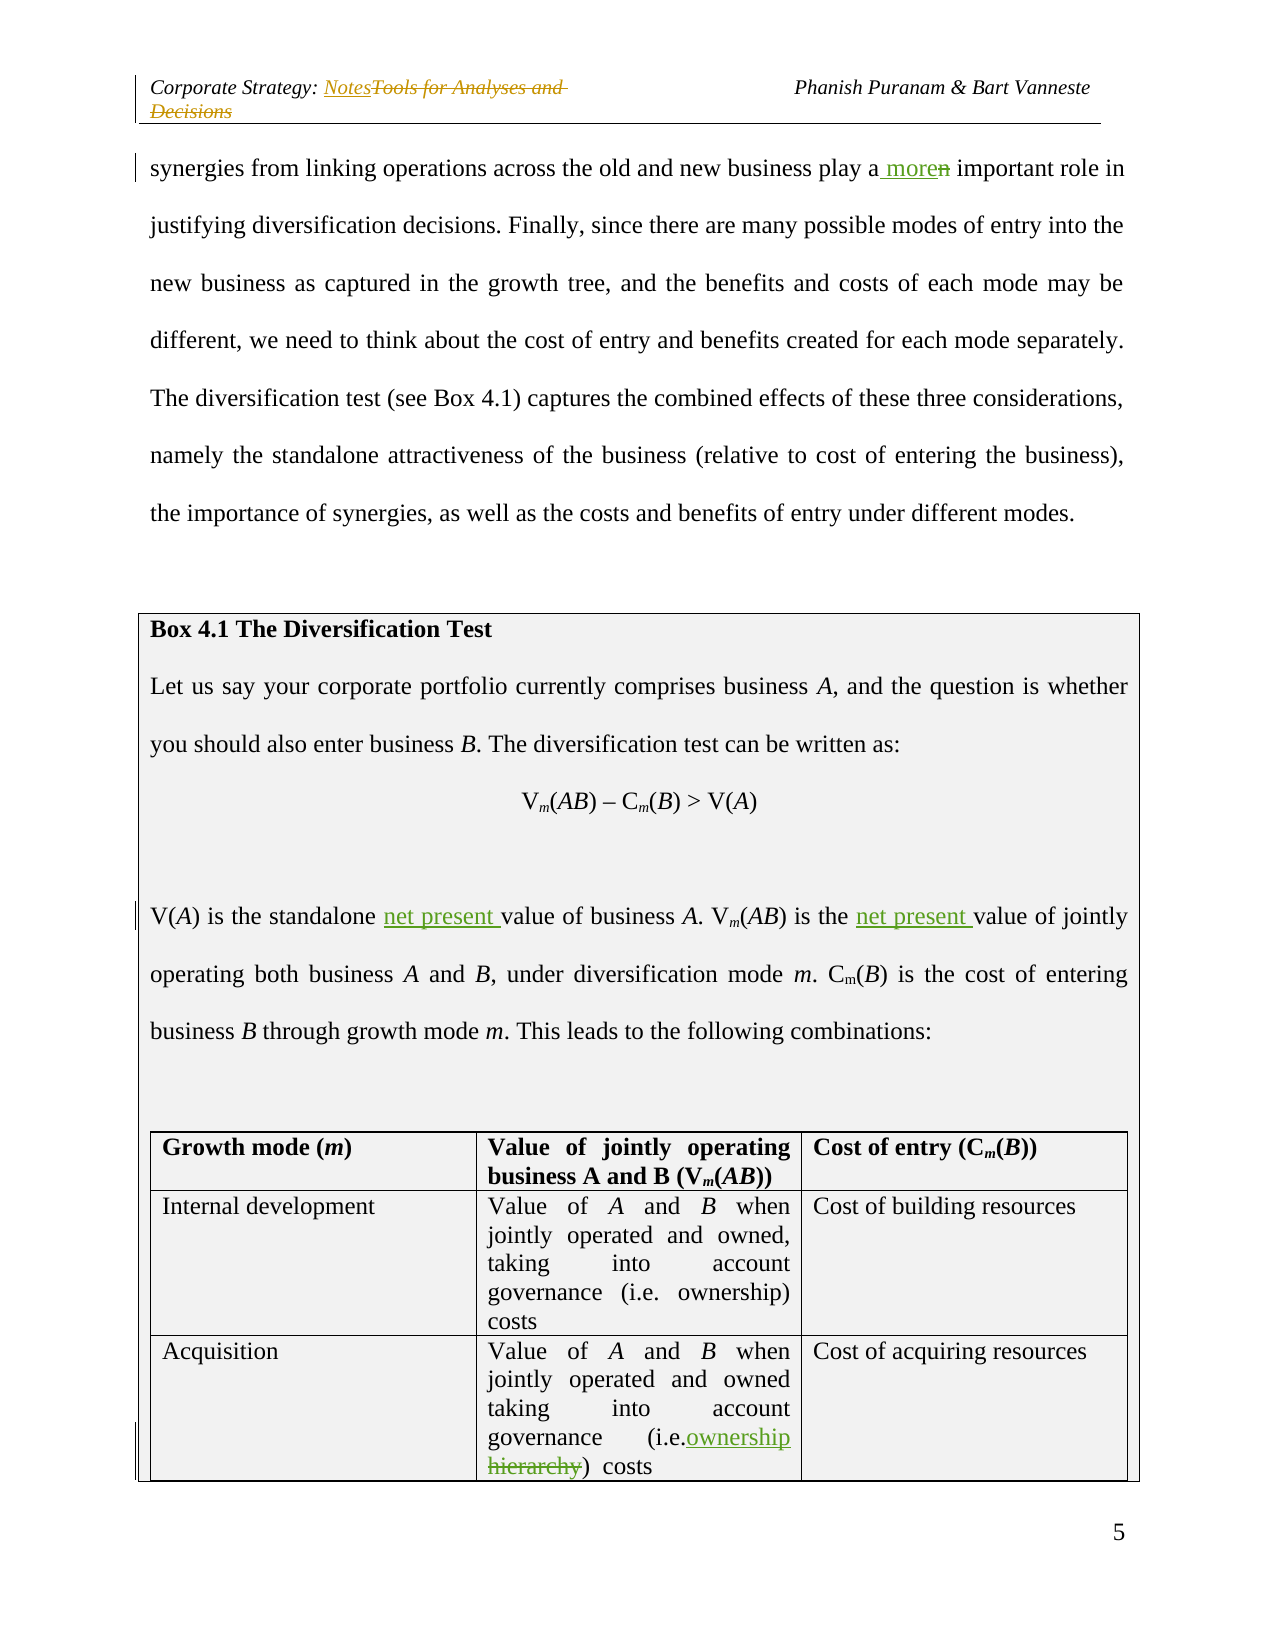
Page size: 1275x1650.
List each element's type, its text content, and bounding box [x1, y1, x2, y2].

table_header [139, 614, 1139, 1481]
